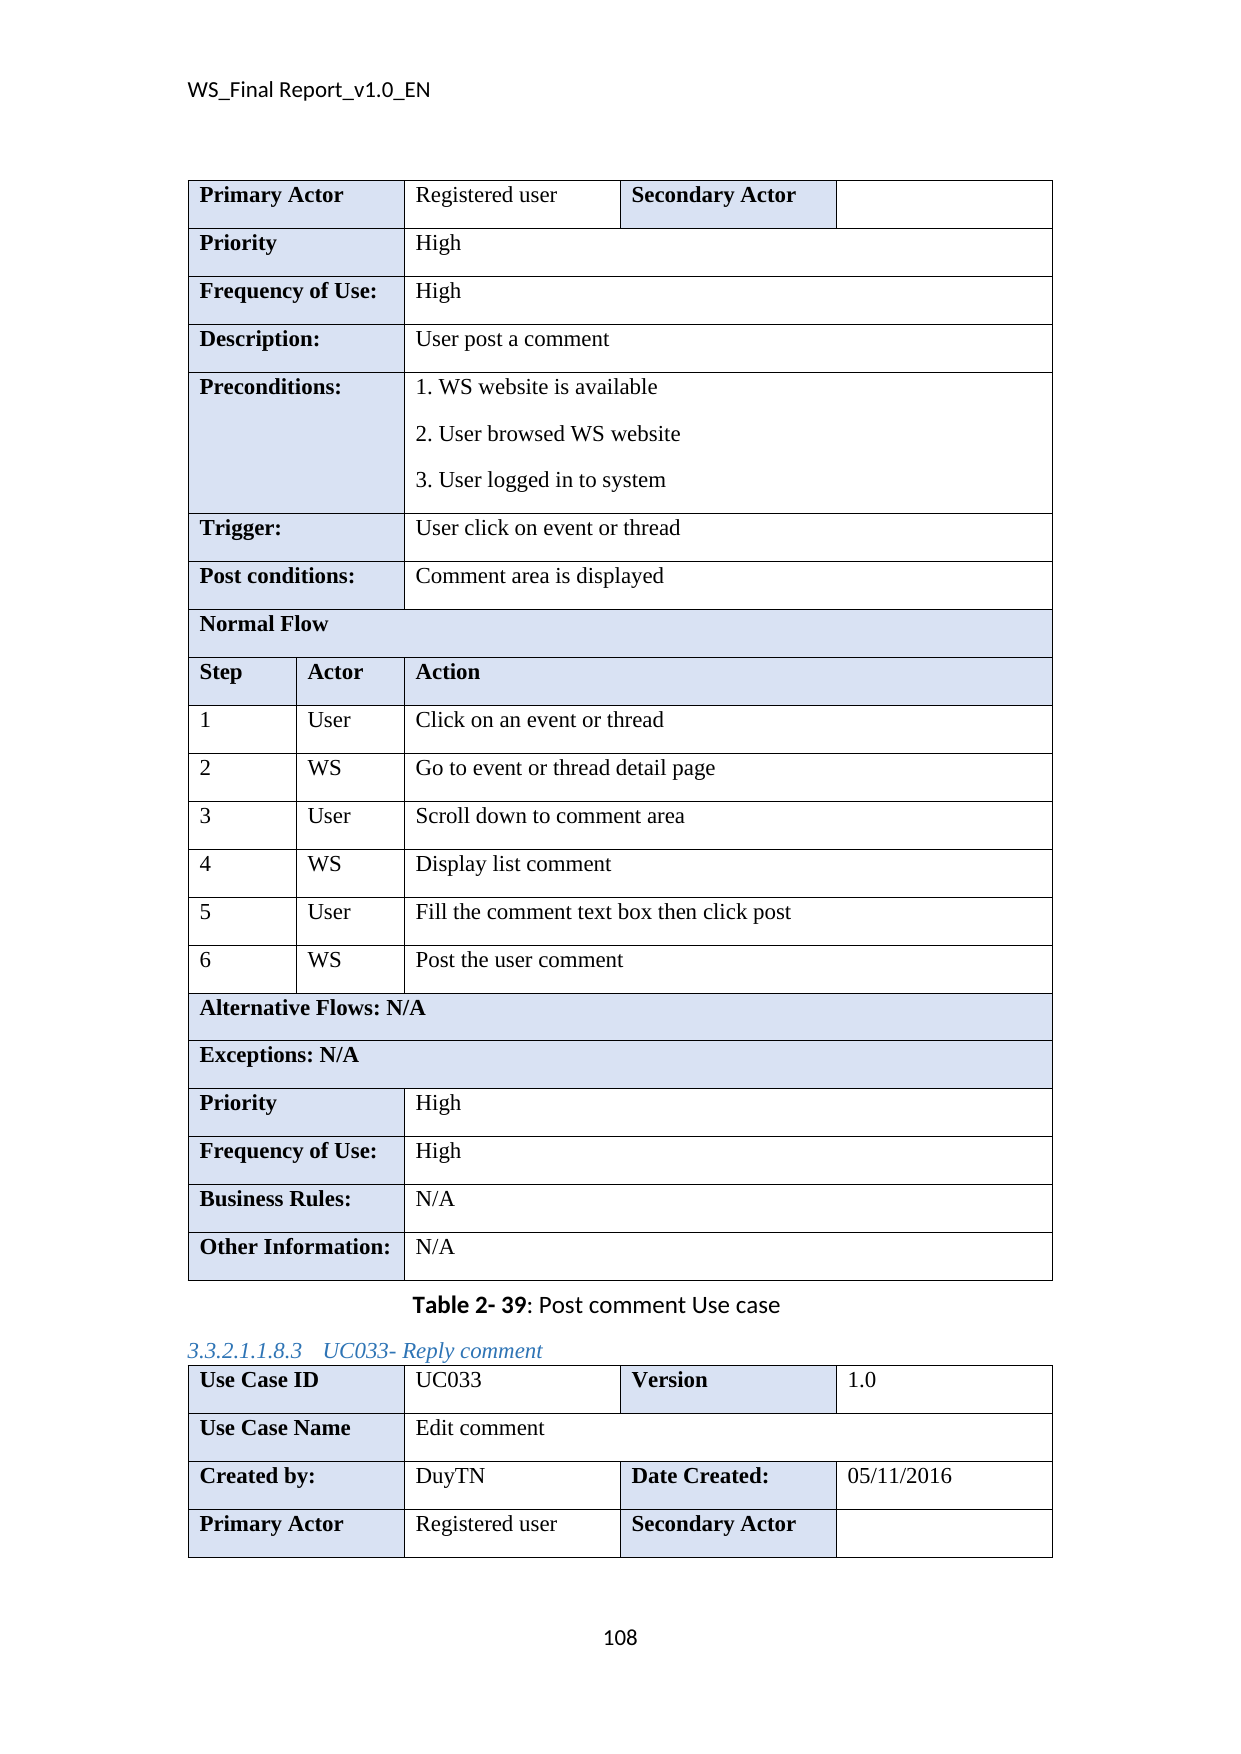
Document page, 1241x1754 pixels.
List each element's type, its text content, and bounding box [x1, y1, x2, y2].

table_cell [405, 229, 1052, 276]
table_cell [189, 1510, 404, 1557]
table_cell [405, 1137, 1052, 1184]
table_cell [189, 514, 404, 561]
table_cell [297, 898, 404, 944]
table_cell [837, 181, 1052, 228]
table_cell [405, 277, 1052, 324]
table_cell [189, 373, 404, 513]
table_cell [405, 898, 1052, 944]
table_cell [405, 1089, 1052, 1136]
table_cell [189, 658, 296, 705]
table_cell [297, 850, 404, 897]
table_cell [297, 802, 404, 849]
subtitle UC033- Reply comment [187, 1337, 1053, 1363]
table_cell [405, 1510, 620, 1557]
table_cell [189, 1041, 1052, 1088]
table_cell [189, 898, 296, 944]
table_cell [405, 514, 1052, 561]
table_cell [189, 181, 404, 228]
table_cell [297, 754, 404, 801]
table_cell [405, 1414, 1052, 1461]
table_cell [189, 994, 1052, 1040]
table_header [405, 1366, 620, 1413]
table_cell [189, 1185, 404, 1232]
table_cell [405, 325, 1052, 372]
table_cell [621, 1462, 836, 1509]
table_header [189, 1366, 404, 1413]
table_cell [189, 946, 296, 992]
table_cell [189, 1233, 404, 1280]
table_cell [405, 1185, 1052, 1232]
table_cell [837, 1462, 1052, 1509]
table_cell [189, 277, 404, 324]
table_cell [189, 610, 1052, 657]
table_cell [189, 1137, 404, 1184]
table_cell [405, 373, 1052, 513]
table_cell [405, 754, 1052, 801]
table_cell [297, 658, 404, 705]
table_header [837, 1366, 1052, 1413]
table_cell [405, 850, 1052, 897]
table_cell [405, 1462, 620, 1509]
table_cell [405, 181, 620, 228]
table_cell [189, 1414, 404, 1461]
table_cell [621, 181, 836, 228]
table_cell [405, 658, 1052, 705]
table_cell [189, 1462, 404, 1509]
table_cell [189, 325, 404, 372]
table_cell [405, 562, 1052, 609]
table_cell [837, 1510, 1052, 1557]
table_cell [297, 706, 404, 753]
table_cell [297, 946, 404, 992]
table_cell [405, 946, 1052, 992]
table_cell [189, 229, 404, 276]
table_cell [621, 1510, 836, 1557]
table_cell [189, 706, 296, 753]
text Table 2- 39: Post comment Use case [337, 1289, 1053, 1320]
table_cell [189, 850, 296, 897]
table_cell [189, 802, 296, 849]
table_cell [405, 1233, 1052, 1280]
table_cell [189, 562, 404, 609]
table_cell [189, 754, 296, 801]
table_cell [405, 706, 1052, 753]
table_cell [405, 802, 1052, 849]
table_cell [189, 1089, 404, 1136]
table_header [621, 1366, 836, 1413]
